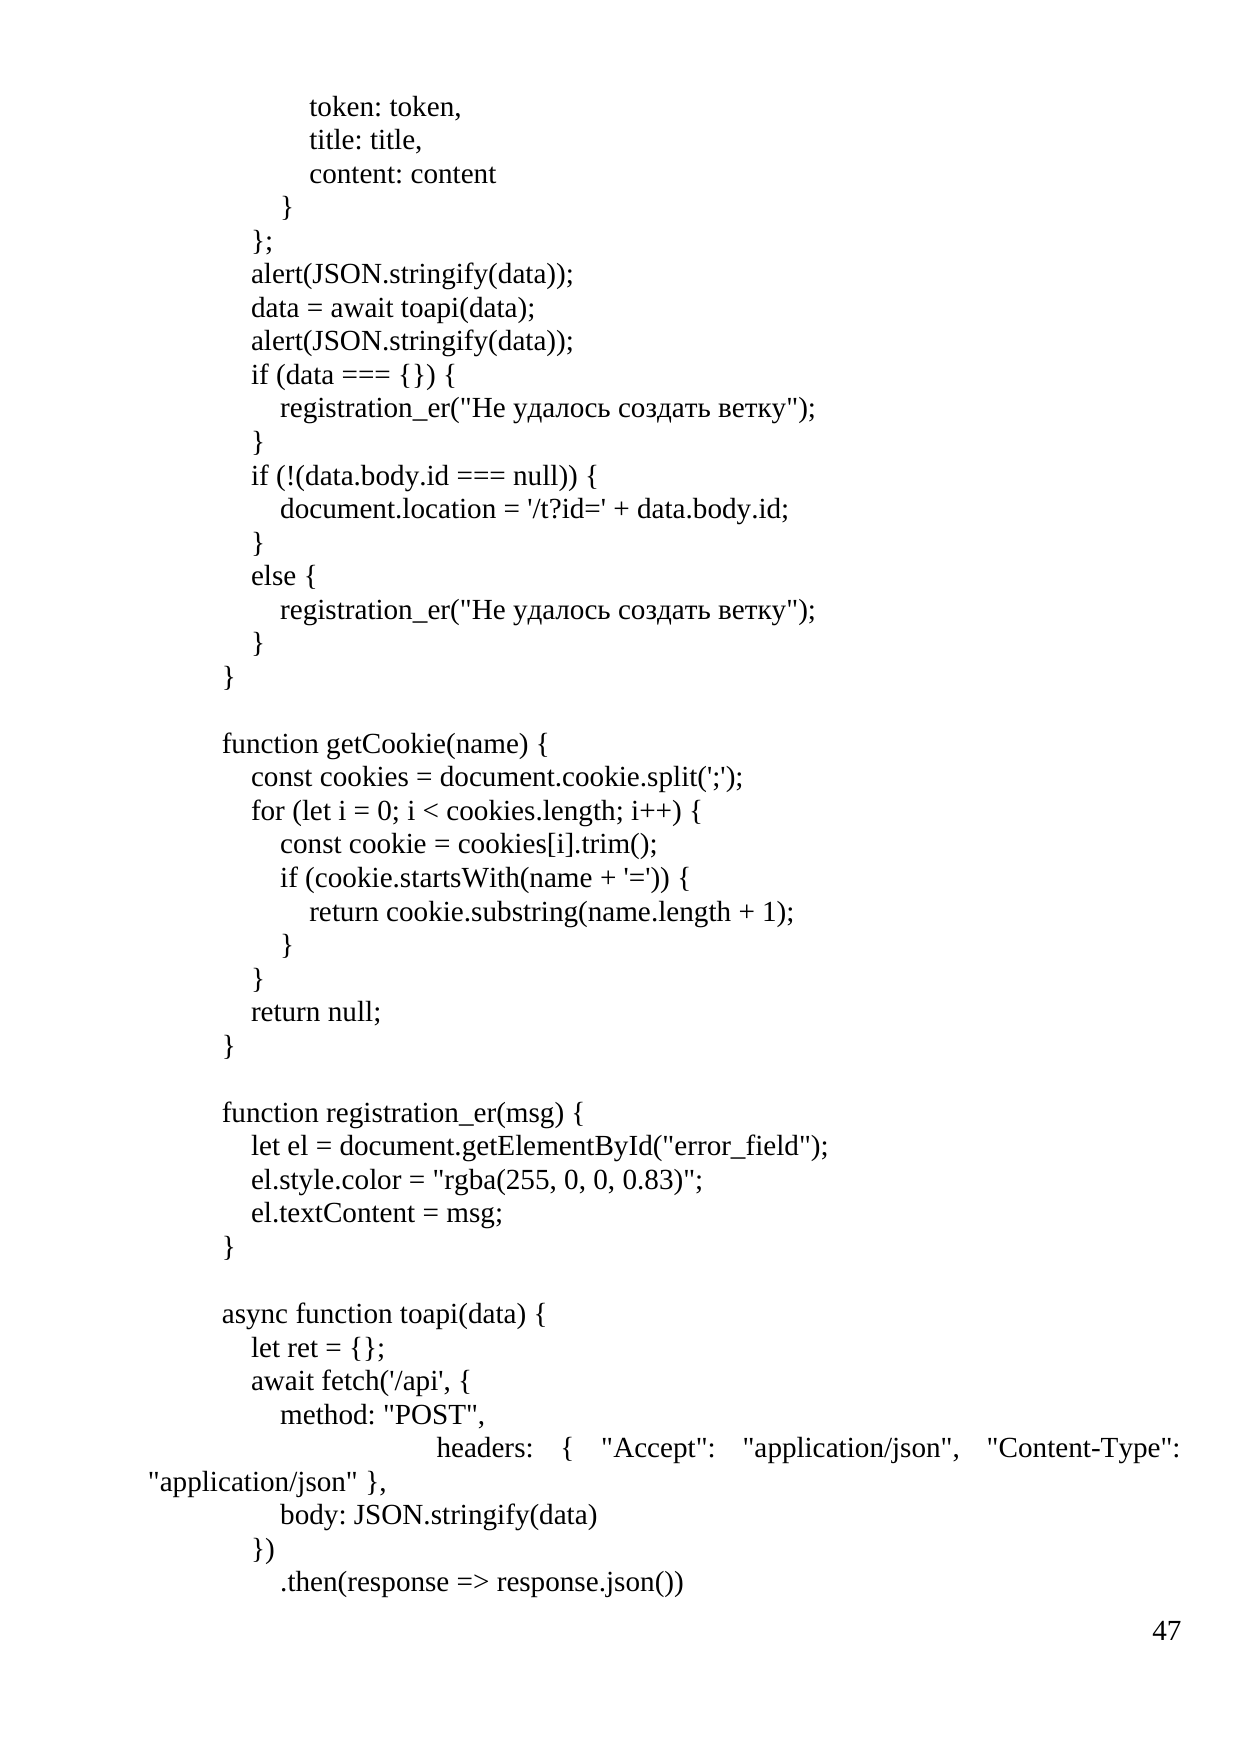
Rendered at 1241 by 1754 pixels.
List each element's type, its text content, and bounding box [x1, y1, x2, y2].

text return null; [148, 994, 1181, 1028]
text registration_er("Не удалось создать ветку"); [148, 391, 1181, 424]
text alert(JSON.stringify(data)); [148, 256, 1181, 290]
text } [148, 927, 1181, 961]
text let el = document.getElementById("error_field"); [148, 1128, 1181, 1162]
text let ret = {}; [148, 1330, 1181, 1363]
text if (cookie.startsWith(name + '=')) { [148, 860, 1181, 894]
text } [148, 189, 1181, 223]
text async function toapi(data) { [148, 1296, 1181, 1330]
text await fetch('/api', { [148, 1363, 1181, 1397]
text el.style.color = "rgba(255, 0, 0, 0.83)"; [148, 1162, 1181, 1196]
text function registration_er(msg) { [148, 1095, 1181, 1128]
text registration_er("Не удалось создать ветку"); [148, 592, 1181, 625]
text for (let i = 0; i < cookies.length; i++) { [148, 793, 1181, 827]
text const cookie = cookies[i].trim(); [148, 827, 1181, 860]
text } [148, 1028, 1181, 1061]
text token: token, [148, 89, 1181, 122]
text const cookies = document.cookie.split(';'); [148, 759, 1181, 793]
text method: "POST", [148, 1397, 1181, 1430]
text }) [148, 1531, 1181, 1564]
text .then(response => response.json()) [148, 1564, 1181, 1598]
text content: content [148, 156, 1181, 189]
text } [148, 961, 1181, 994]
text title: title, [148, 122, 1181, 156]
text } [148, 424, 1181, 458]
text if (data === {}) { [148, 357, 1181, 391]
text } [148, 659, 1181, 692]
text } [148, 625, 1181, 659]
text }; [148, 223, 1181, 256]
text el.textContent = msg; [148, 1196, 1181, 1229]
text } [148, 525, 1181, 558]
text function getCookie(name) { [148, 726, 1181, 759]
text alert(JSON.stringify(data)); [148, 323, 1181, 357]
text } [148, 1229, 1181, 1263]
text headers: { "Accept": "application/json", "Content-Type": "application/json" }, [148, 1430, 1181, 1497]
text else { [148, 558, 1181, 592]
text data = await toapi(data); [148, 290, 1181, 323]
text body: JSON.stringify(data) [148, 1497, 1181, 1531]
text if (!(data.body.id === null)) { [148, 458, 1181, 491]
text return cookie.substring(name.length + 1); [148, 894, 1181, 927]
text document.location = '/t?id=' + data.body.id; [148, 491, 1181, 525]
